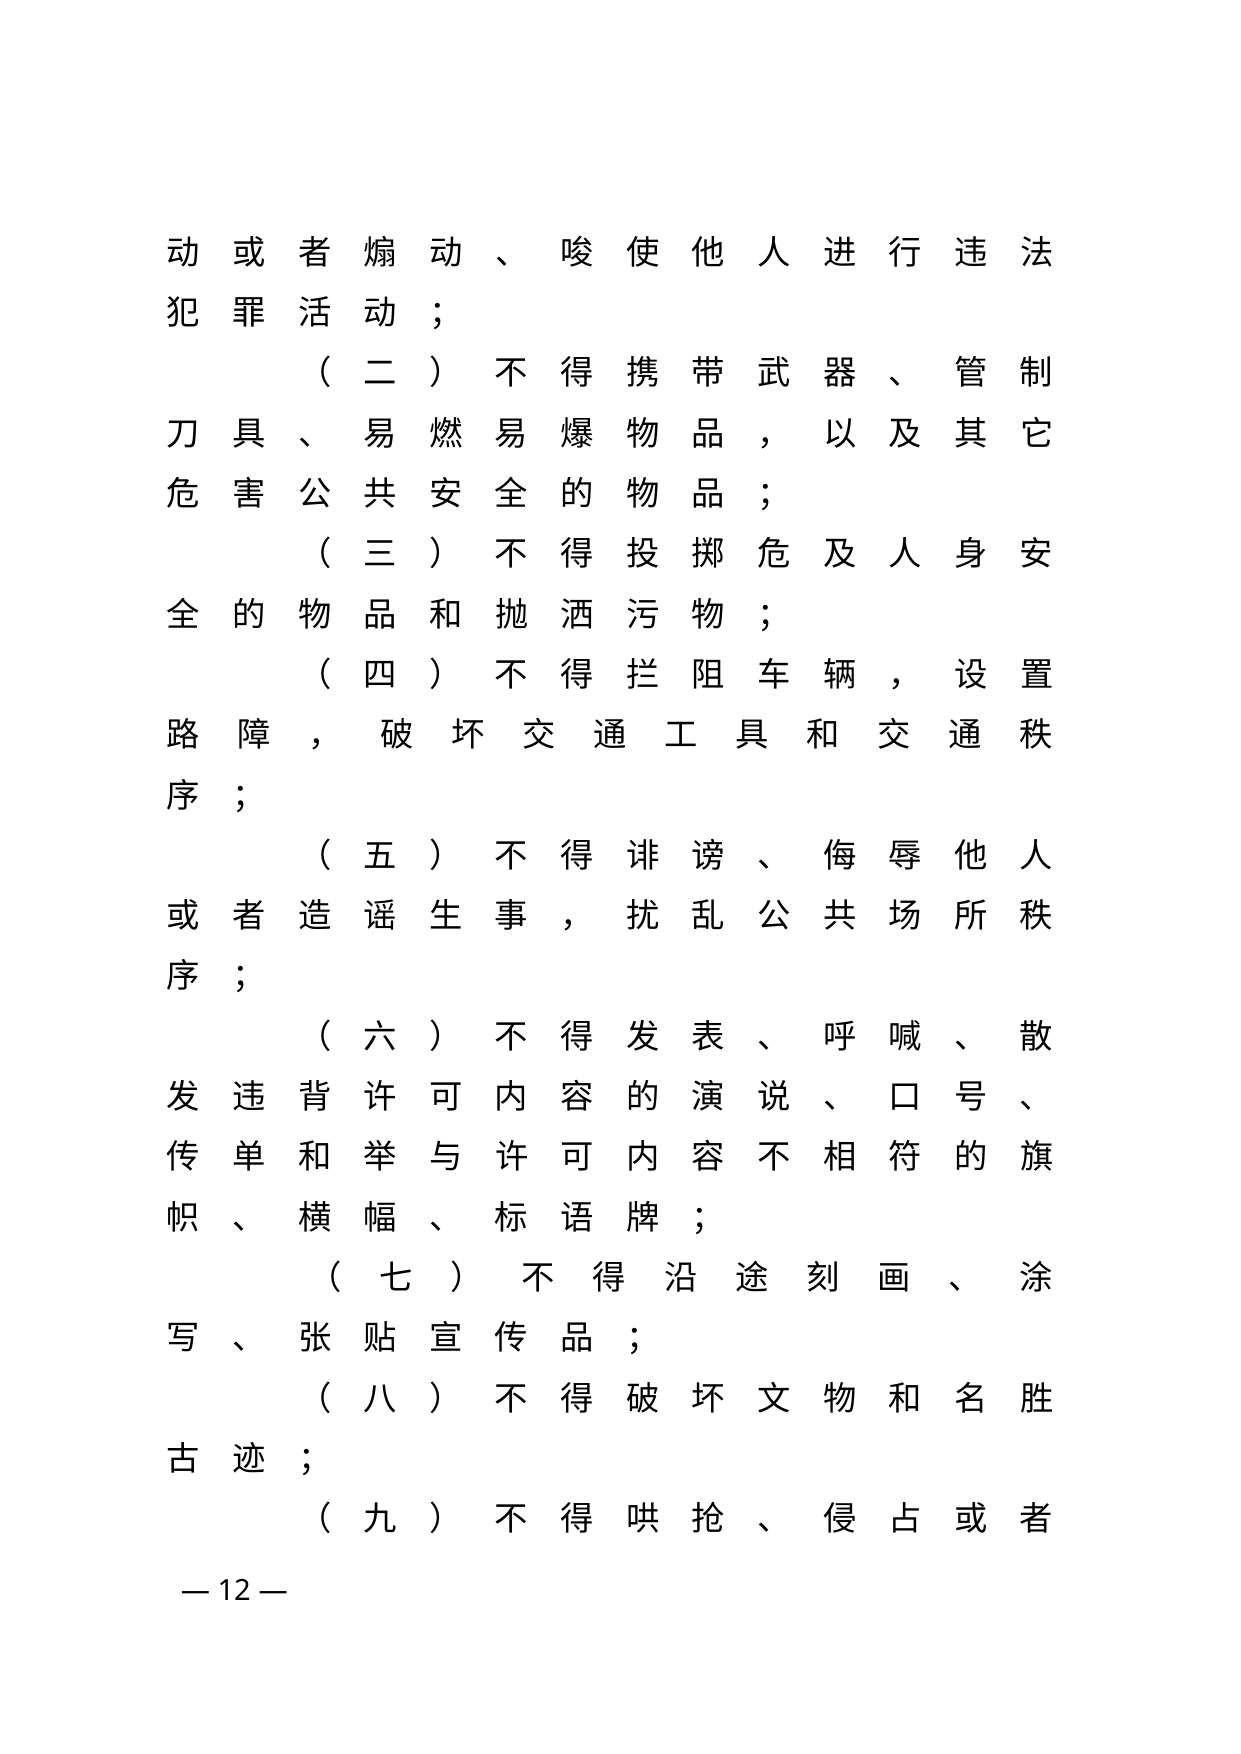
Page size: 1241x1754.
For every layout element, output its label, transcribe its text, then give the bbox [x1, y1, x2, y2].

text （三）不得投掷危及人身安全的物品和抛洒污物； [167, 521, 1085, 642]
text （八）不得破坏文物和名胜古迹； [167, 1365, 1085, 1486]
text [167, 1486, 1085, 1546]
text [167, 219, 1085, 340]
text （二）不得携带武器、管制刀具、易燃易爆物品，以及其它危害公共安全的物品； [167, 340, 1085, 521]
text （七）不得沿途刻画、涂写、张贴宣传品； [167, 1245, 1085, 1365]
text （六）不得发表、呼喊、散发违背许可内容的演说、口号、传单和举与许可内容不相符的旗帜、横幅、标语牌； [167, 1003, 1085, 1245]
text （五）不得诽谤、侮辱他人或者造谣生事，扰乱公共场所秩序； [167, 823, 1085, 1003]
text （四）不得拦阻车辆，设置路障，破坏交通工具和交通秩序； [167, 642, 1085, 823]
